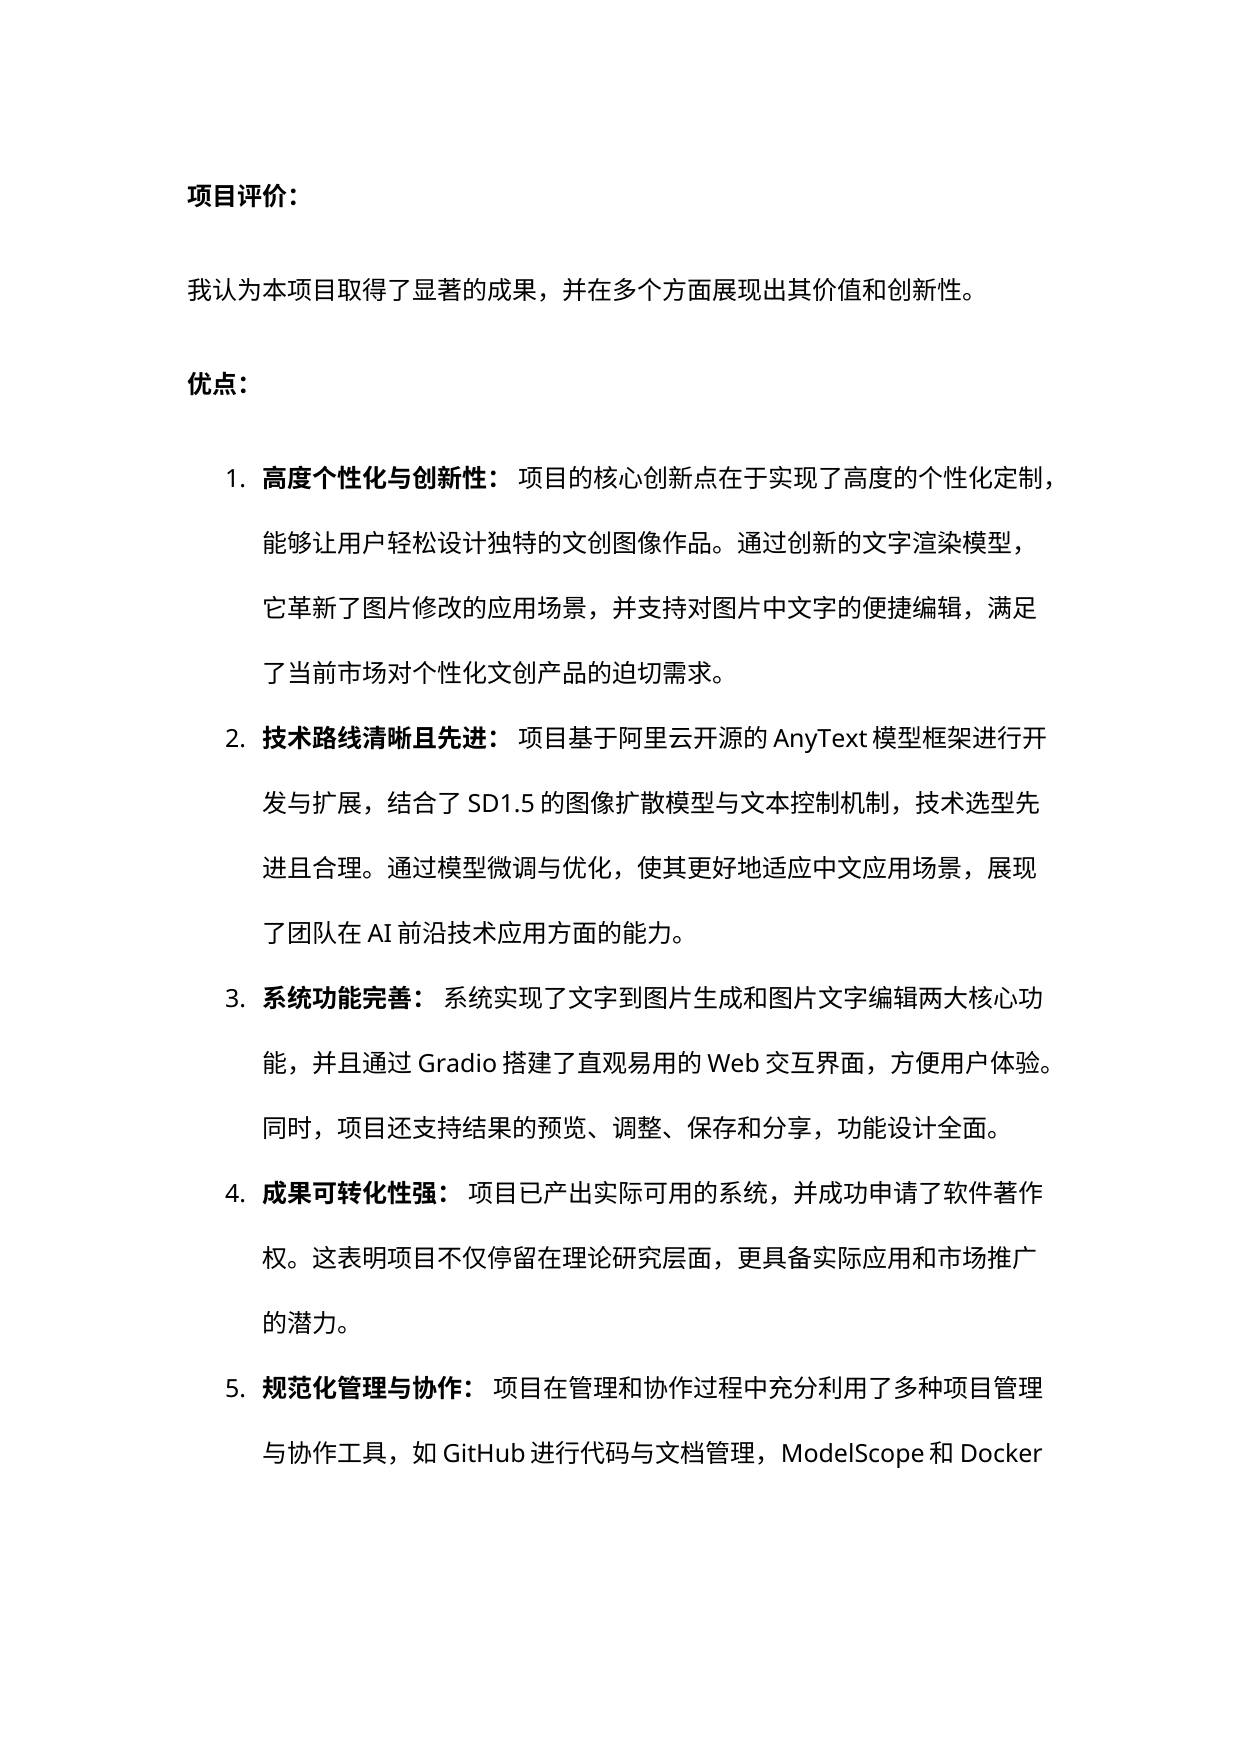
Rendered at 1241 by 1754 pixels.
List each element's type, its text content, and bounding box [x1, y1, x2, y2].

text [187, 162, 1053, 487]
list 高度个性化与创新性： 项目的核心创新点在于实现了高度的个性化定制，能够让用户轻松设计独特的文创图像作品。通过创新的文字渲染模型，它革新了图片修改的应用场景，并支持对图片中文字的便捷编辑，满足了当前市场对个性化文创产品的迫切需求。 [225, 1218, 1053, 1478]
text 优点： [187, 1124, 1053, 1189]
text 项目评价： [187, 935, 1053, 1000]
text 我认为本项目取得了显著的成果，并在多个方面展现出其价值和创新性。 [187, 1029, 1053, 1094]
text 最后，在问题解决方面，面对数据集不足、开源文件Bug、模型效果不佳以及算力限制等一系列挑战，我们没有退缩。我积极带领团队分析问题根源，寻找解决方案，无论是通过论坛寻求技术支持，还是调整训练策略，都体现了我们解决问题的能力。特别是ModelScope持久化存储的问题，让我认识到在实际部署中，除了技术实现，还需考虑平台特性和用户体验。这些经历让我学会了如何在不确定性中保持灵活性和适应性，并不断探索新的方法。 [187, 516, 1053, 906]
